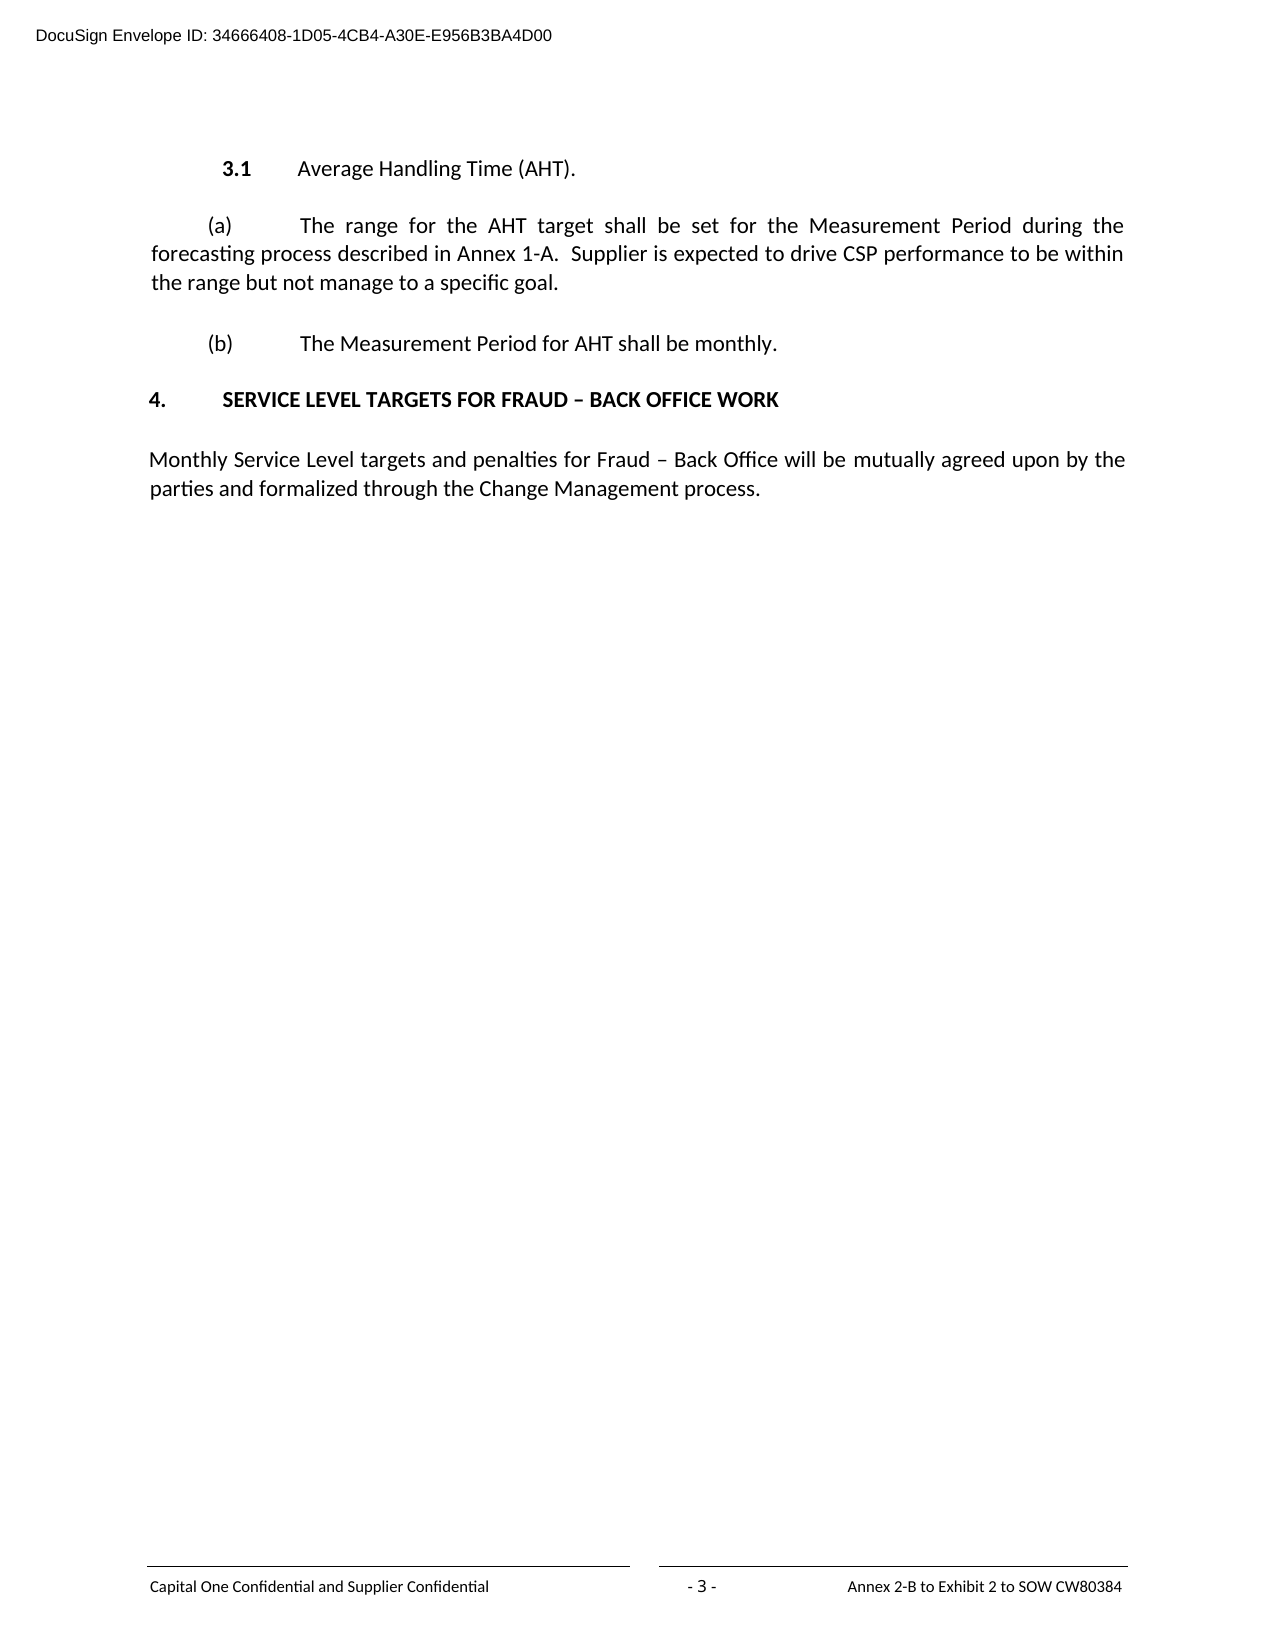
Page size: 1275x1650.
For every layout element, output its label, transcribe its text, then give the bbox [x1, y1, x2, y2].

subtitle 4. SERVICE LEVEL TARGETS FOR FRAUD – BACK OFFICE WORK [148, 385, 1126, 413]
text 3.1 Average Handling Time (AHT). [150, 154, 1126, 182]
list The Measurement Period for AHT shall be monthly. [151, 329, 1126, 357]
list The range for the AHT target shall be set for the Measurement Period during the forecasting process described in Annex 1-A. Supplier is expected to drive CSP performance to be within the range but not manage to a specific goal. [151, 211, 1126, 296]
text Monthly Service Level targets and penalties for Fraud – Back Office will be mutually agreed upon by the parties and formalized through the Change Management process. [148, 445, 1126, 502]
